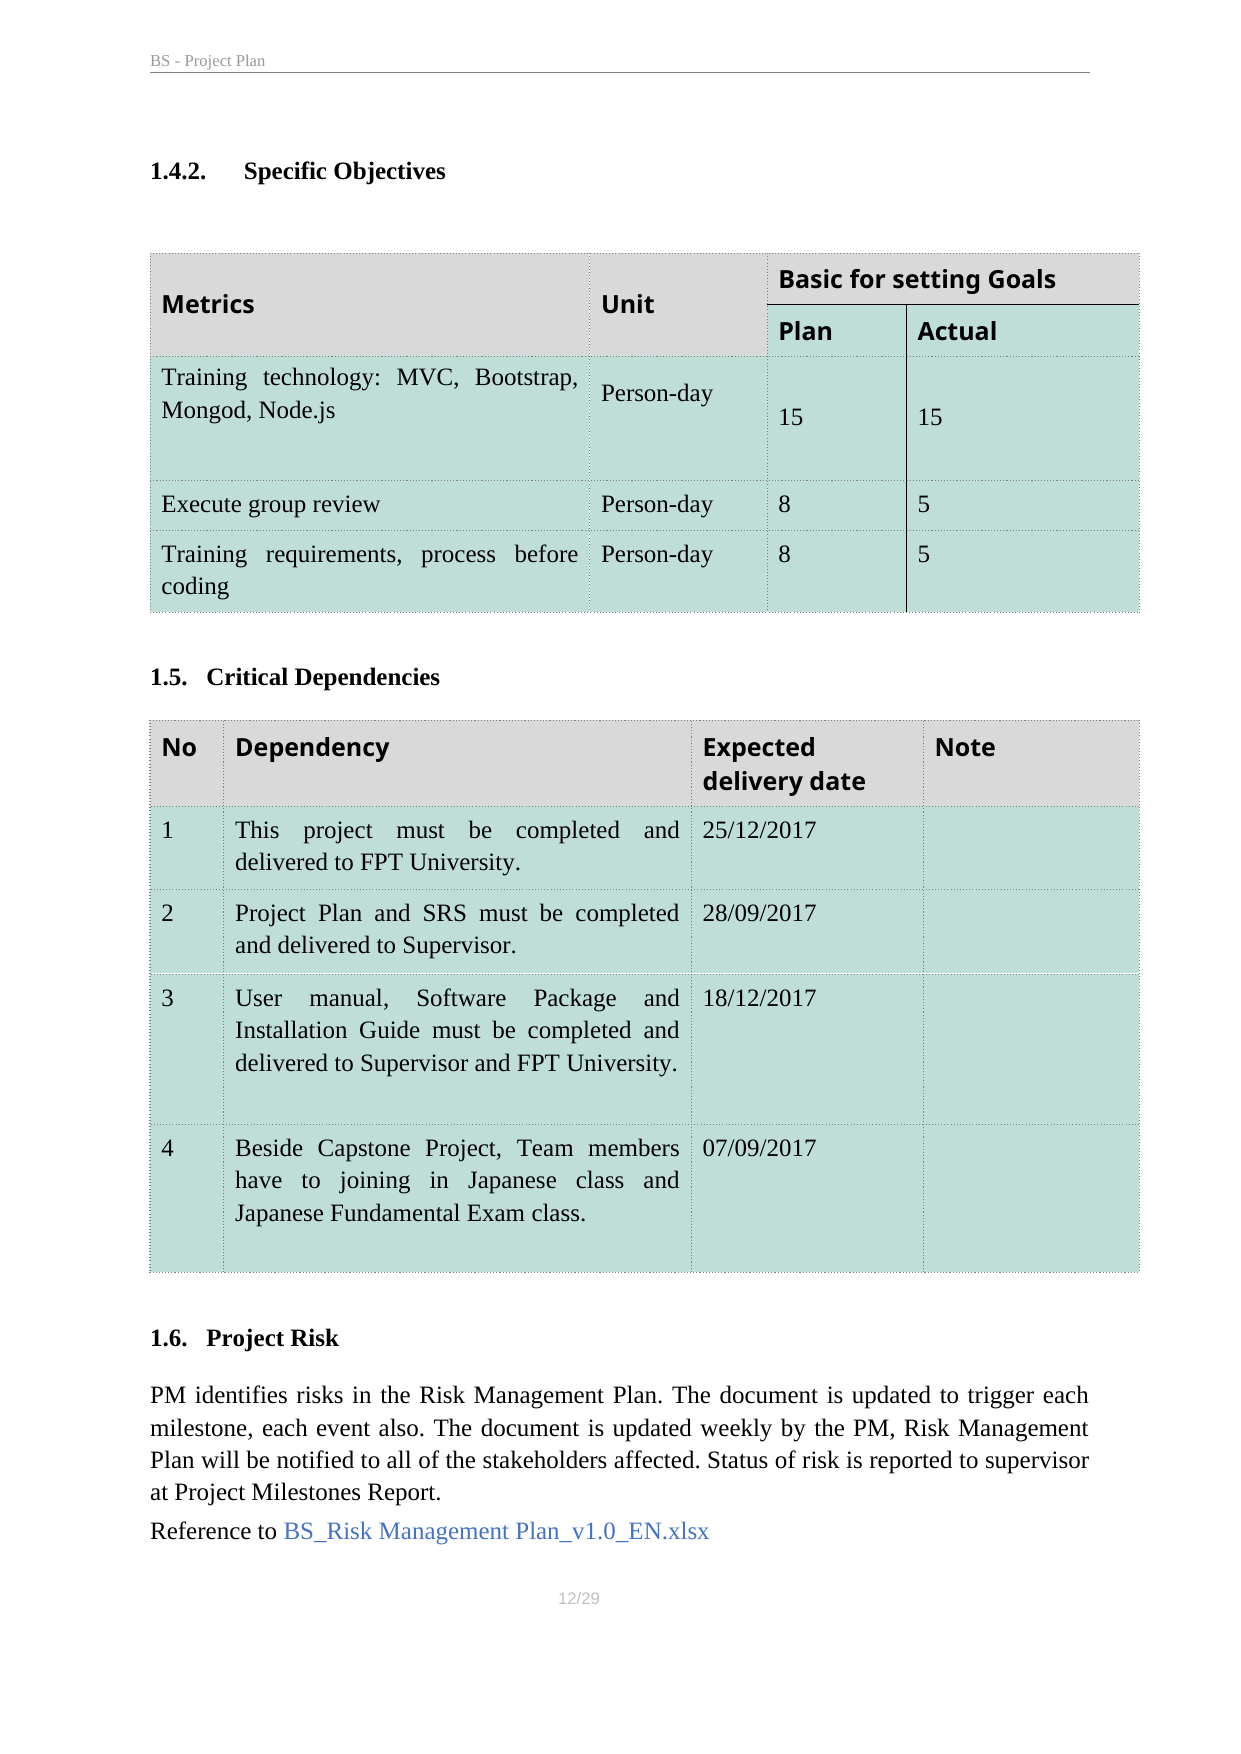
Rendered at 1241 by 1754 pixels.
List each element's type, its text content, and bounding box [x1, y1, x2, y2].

table_cell This project must be completed and delivered to FPT University. [224, 806, 691, 889]
table_header Expected delivery date [691, 720, 923, 806]
table_header Unit [590, 253, 767, 356]
table_cell [923, 974, 1139, 1124]
table_cell User manual, Software Package and Installation Guide must be completed and delivered to Supervisor and FPT University. [224, 974, 691, 1124]
table_cell 8 [767, 530, 906, 612]
table_cell 2 [150, 889, 224, 973]
table_header Dependency [224, 720, 691, 806]
table_cell 15 [907, 356, 1139, 480]
table_cell 5 [907, 480, 1139, 530]
table_cell Project Plan and SRS must be completed and delivered to Supervisor. [224, 889, 691, 973]
table_cell 15 [767, 356, 906, 480]
table_cell [923, 1124, 1139, 1272]
text PM identifies risks in the Risk Management Plan. The document is updated to trigger each milestone, each event also. The document is updated weekly by the PM, Risk Management Plan will be notified to all of the stakeholders affected. Status of risk is reported to supervisor at Project Milestones Report. [150, 1380, 1090, 1506]
table_cell Person-day [590, 356, 767, 480]
subtitle Project Risk [150, 1323, 1090, 1352]
table_cell 3 [150, 974, 224, 1124]
table_header Basic for setting Goals [767, 253, 1139, 304]
table_cell 4 [150, 1124, 224, 1272]
table_header Metrics [150, 253, 589, 356]
table_cell Training requirements, process before coding [150, 530, 589, 612]
table_cell 1 [150, 806, 224, 889]
table_cell [923, 806, 1139, 889]
table_cell Training technology: MVC, Bootstrap, Mongod, Node.js [150, 356, 589, 480]
subtitle Critical Dependencies [150, 662, 1090, 691]
subtitle Specific Objectives [150, 156, 1090, 185]
table_cell 25/12/2017 [691, 806, 923, 889]
table_header No [150, 720, 224, 806]
table_cell Execute group review [150, 480, 589, 530]
table_cell 5 [907, 530, 1139, 612]
table_cell 8 [767, 480, 906, 530]
table_cell 18/12/2017 [691, 974, 923, 1124]
text Reference to BS_Risk Management Plan_v1.0_EN.xlsx [150, 1516, 1090, 1545]
table_header Note [923, 720, 1139, 806]
table_cell Person-day [590, 480, 767, 530]
table_cell Beside Capstone Project, Team members have to joining in Japanese class and Japanese Fundamental Exam class. [224, 1124, 691, 1272]
table_cell Actual [907, 305, 1139, 356]
table_cell 07/09/2017 [691, 1124, 923, 1272]
table_cell 28/09/2017 [691, 889, 923, 973]
table_cell [923, 889, 1139, 973]
table_cell Plan [767, 305, 906, 356]
table_cell Person-day [590, 530, 767, 612]
